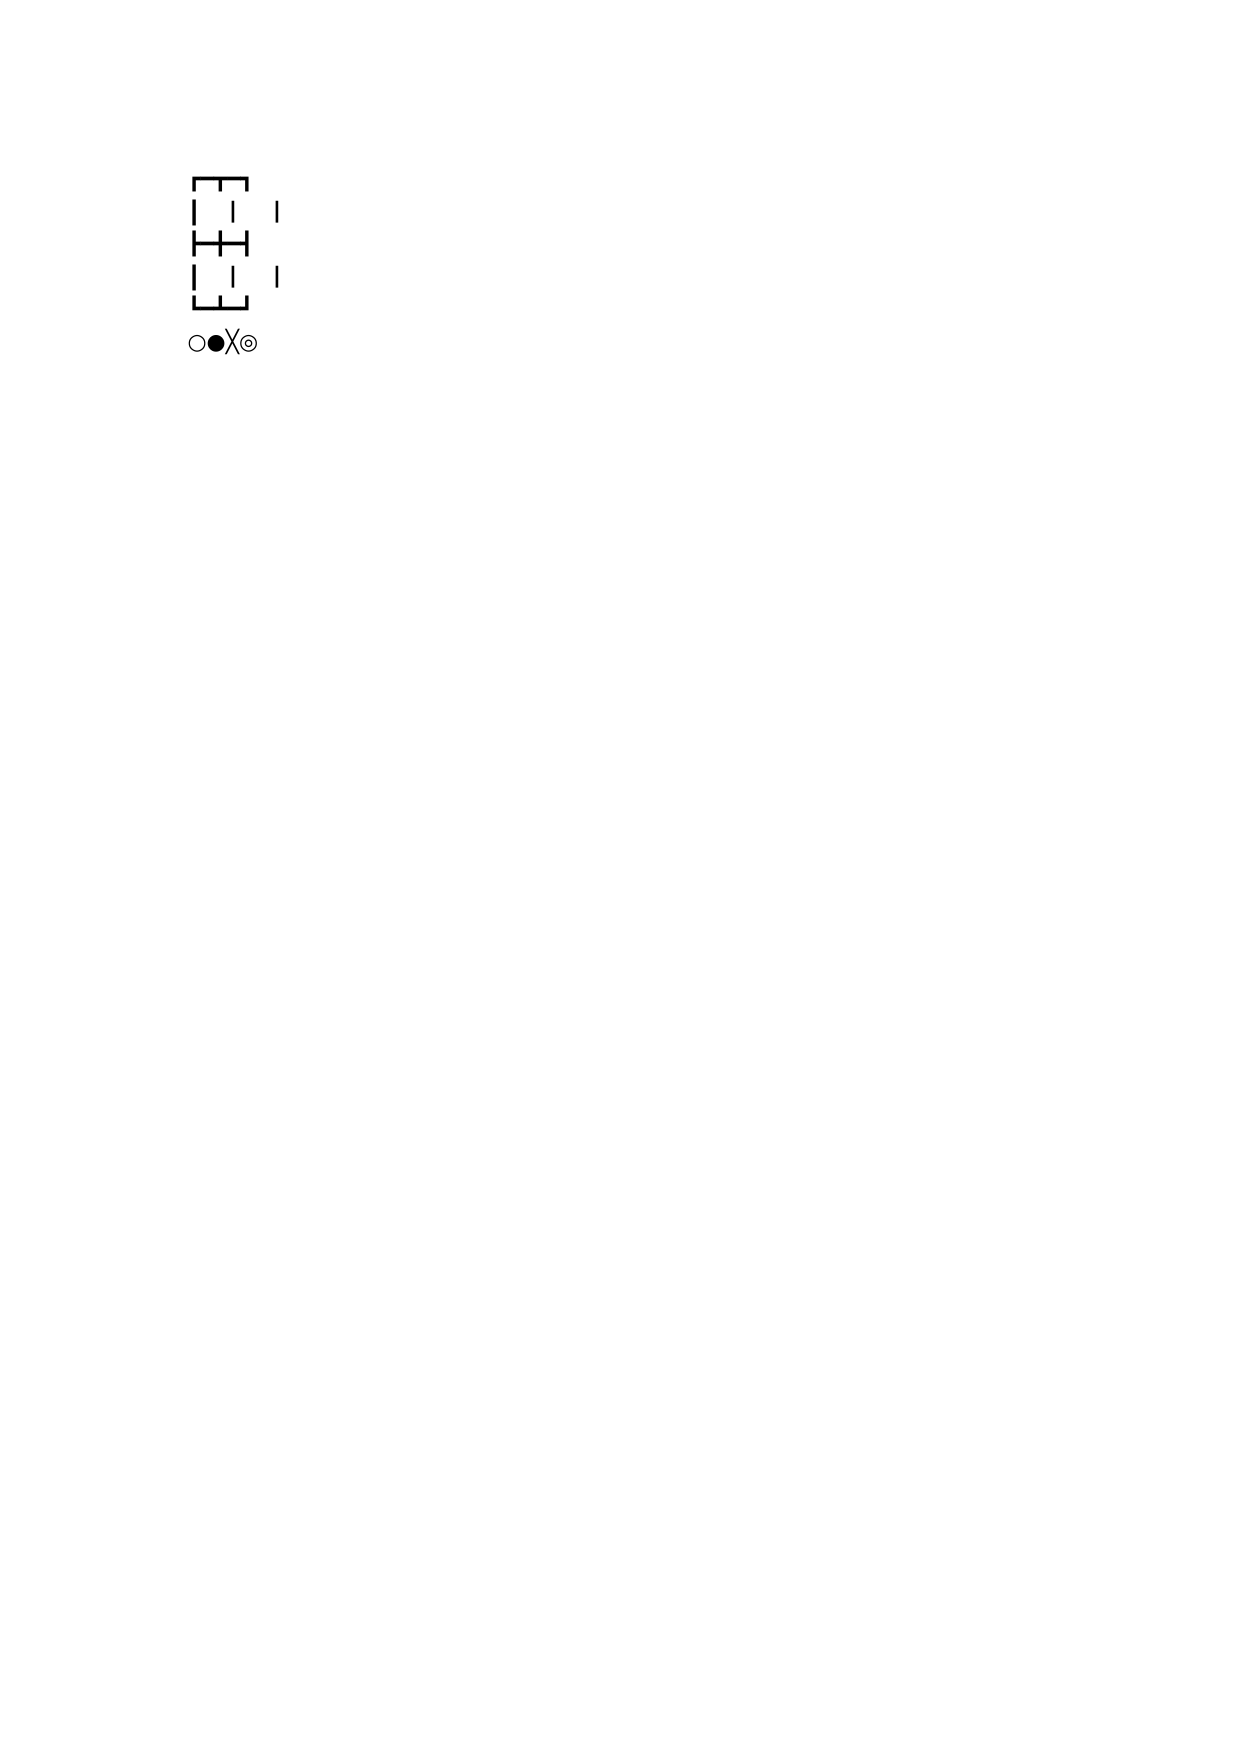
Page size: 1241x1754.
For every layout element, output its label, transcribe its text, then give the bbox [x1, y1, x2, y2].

text ┏━┳━┓ [187, 162, 1053, 194]
text ┃ ┃ ┃ [187, 194, 1053, 227]
text ○●╳◎ [187, 324, 1053, 357]
text ┣━╋━┫ [187, 227, 1053, 259]
text ┃ ┃ ┃ [187, 259, 1053, 292]
text ┗━┻━┛ [187, 292, 1053, 324]
